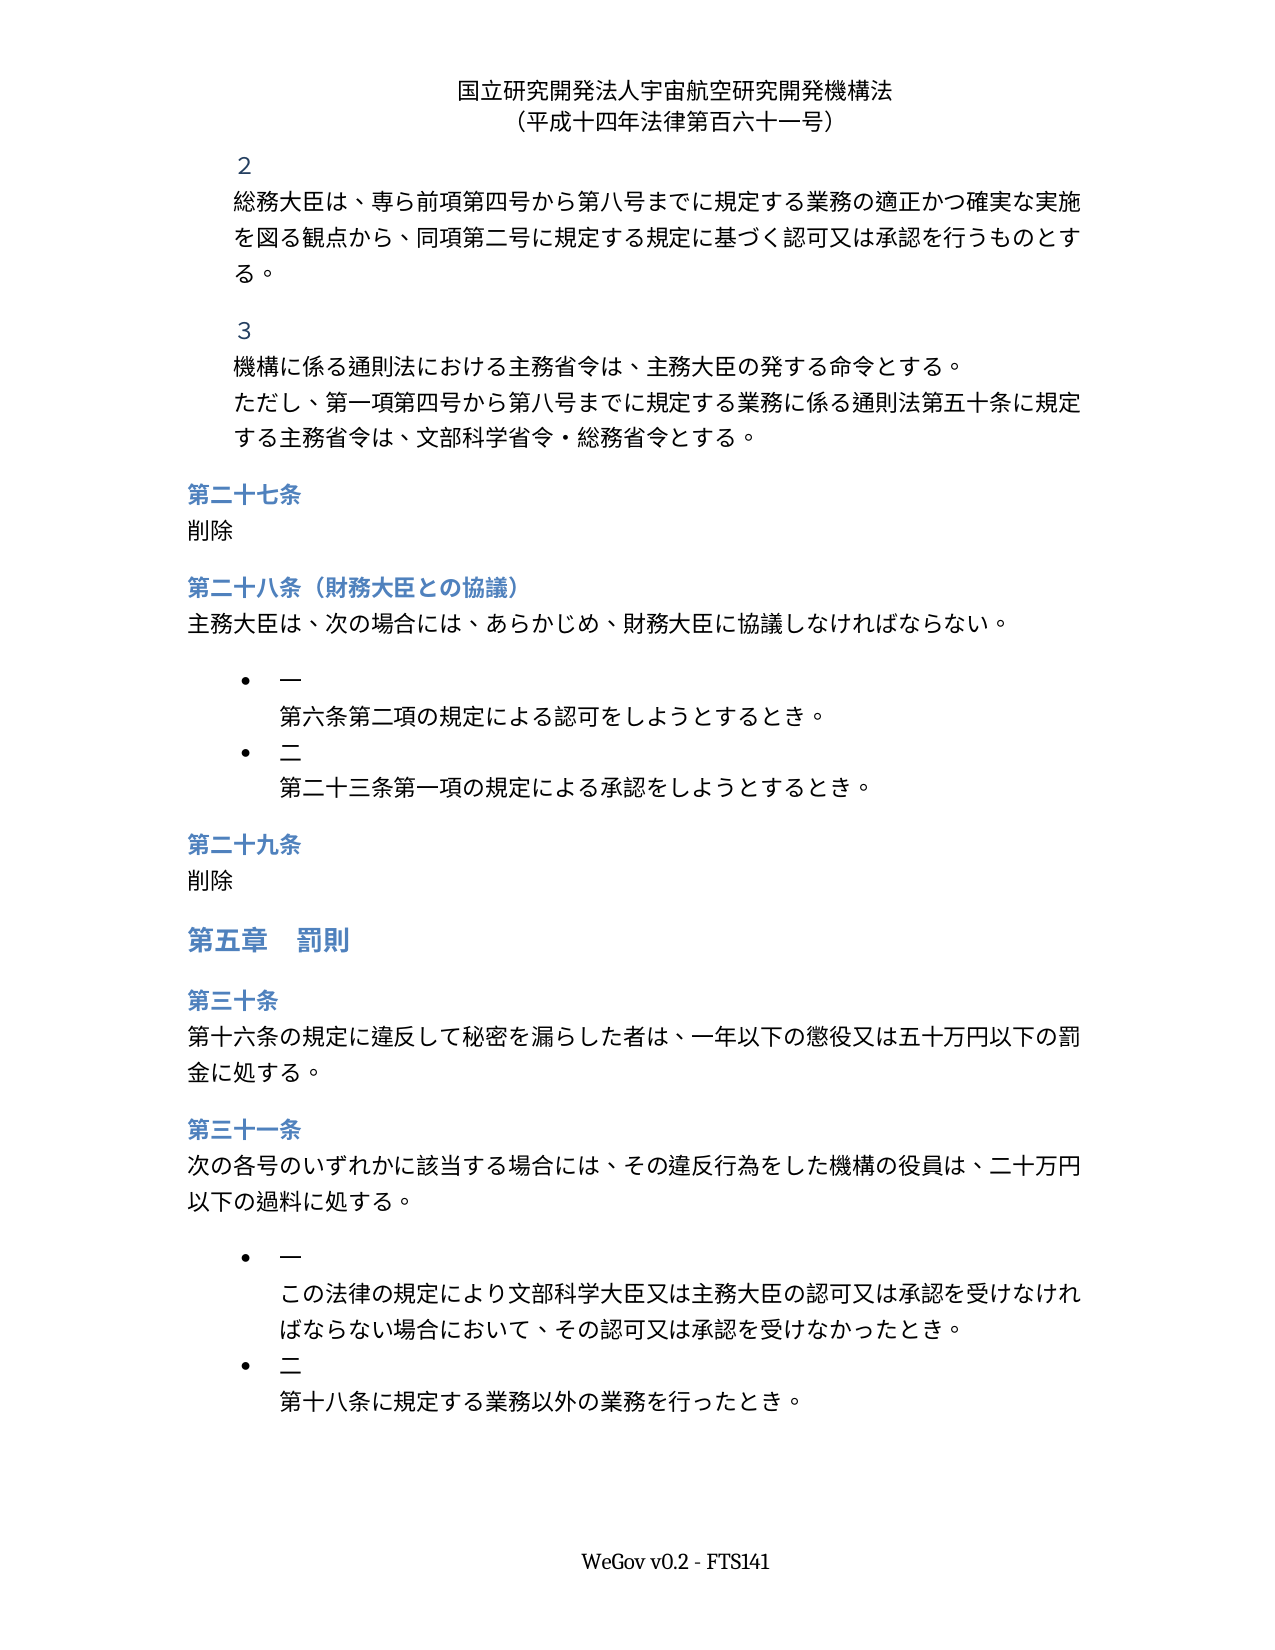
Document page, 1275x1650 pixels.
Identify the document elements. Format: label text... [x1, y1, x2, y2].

list 二 第二十三条第一項の規定による承認をしようとするとき。 [242, 736, 1087, 804]
list 二 第十八条に規定する業務以外の業務を行ったとき。 [242, 1350, 1087, 1417]
text 削除 [187, 515, 1087, 546]
subtitle ３ [233, 314, 1087, 346]
text 機構に係る通則法における主務省令は、主務大臣の発する命令とする。 ただし、第一項第四号から第八号までに規定する業務に係る通則法第五十条に規定する主務省令は、文部科学省令・総務省令とする。 [233, 351, 1087, 454]
text 次の各号のいずれかに該当する場合には、その違反行為をした機構の役員は、二十万円以下の過料に処する。 [187, 1150, 1087, 1217]
subtitle 第二十八条（財務大臣との協議） [187, 572, 1087, 603]
list 一 第六条第二項の規定による認可をしようとするとき。 [242, 664, 1087, 732]
text 総務大臣は、専ら前項第四号から第八号までに規定する業務の適正かつ確実な実施を図る観点から、同項第二号に規定する規定に基づく認可又は承認を行うものとする。 [233, 186, 1087, 289]
text 第十六条の規定に違反して秘密を漏らした者は、一年以下の懲役又は五十万円以下の罰金に処する。 [187, 1021, 1087, 1088]
text 削除 [187, 865, 1087, 896]
subtitle 第五章 罰則 [187, 922, 1087, 959]
subtitle 第二十七条 [187, 479, 1087, 510]
subtitle 第三十一条 [187, 1114, 1087, 1145]
subtitle 第二十九条 [187, 829, 1087, 860]
subtitle ２ [233, 150, 1087, 181]
list 一 この法律の規定により文部科学大臣又は主務大臣の認可又は承認を受けなければならない場合において、その認可又は承認を受けなかったとき。 [242, 1242, 1087, 1346]
subtitle 第三十条 [187, 985, 1087, 1016]
text 主務大臣は、次の場合には、あらかじめ、財務大臣に協議しなければならない。 [187, 608, 1087, 639]
